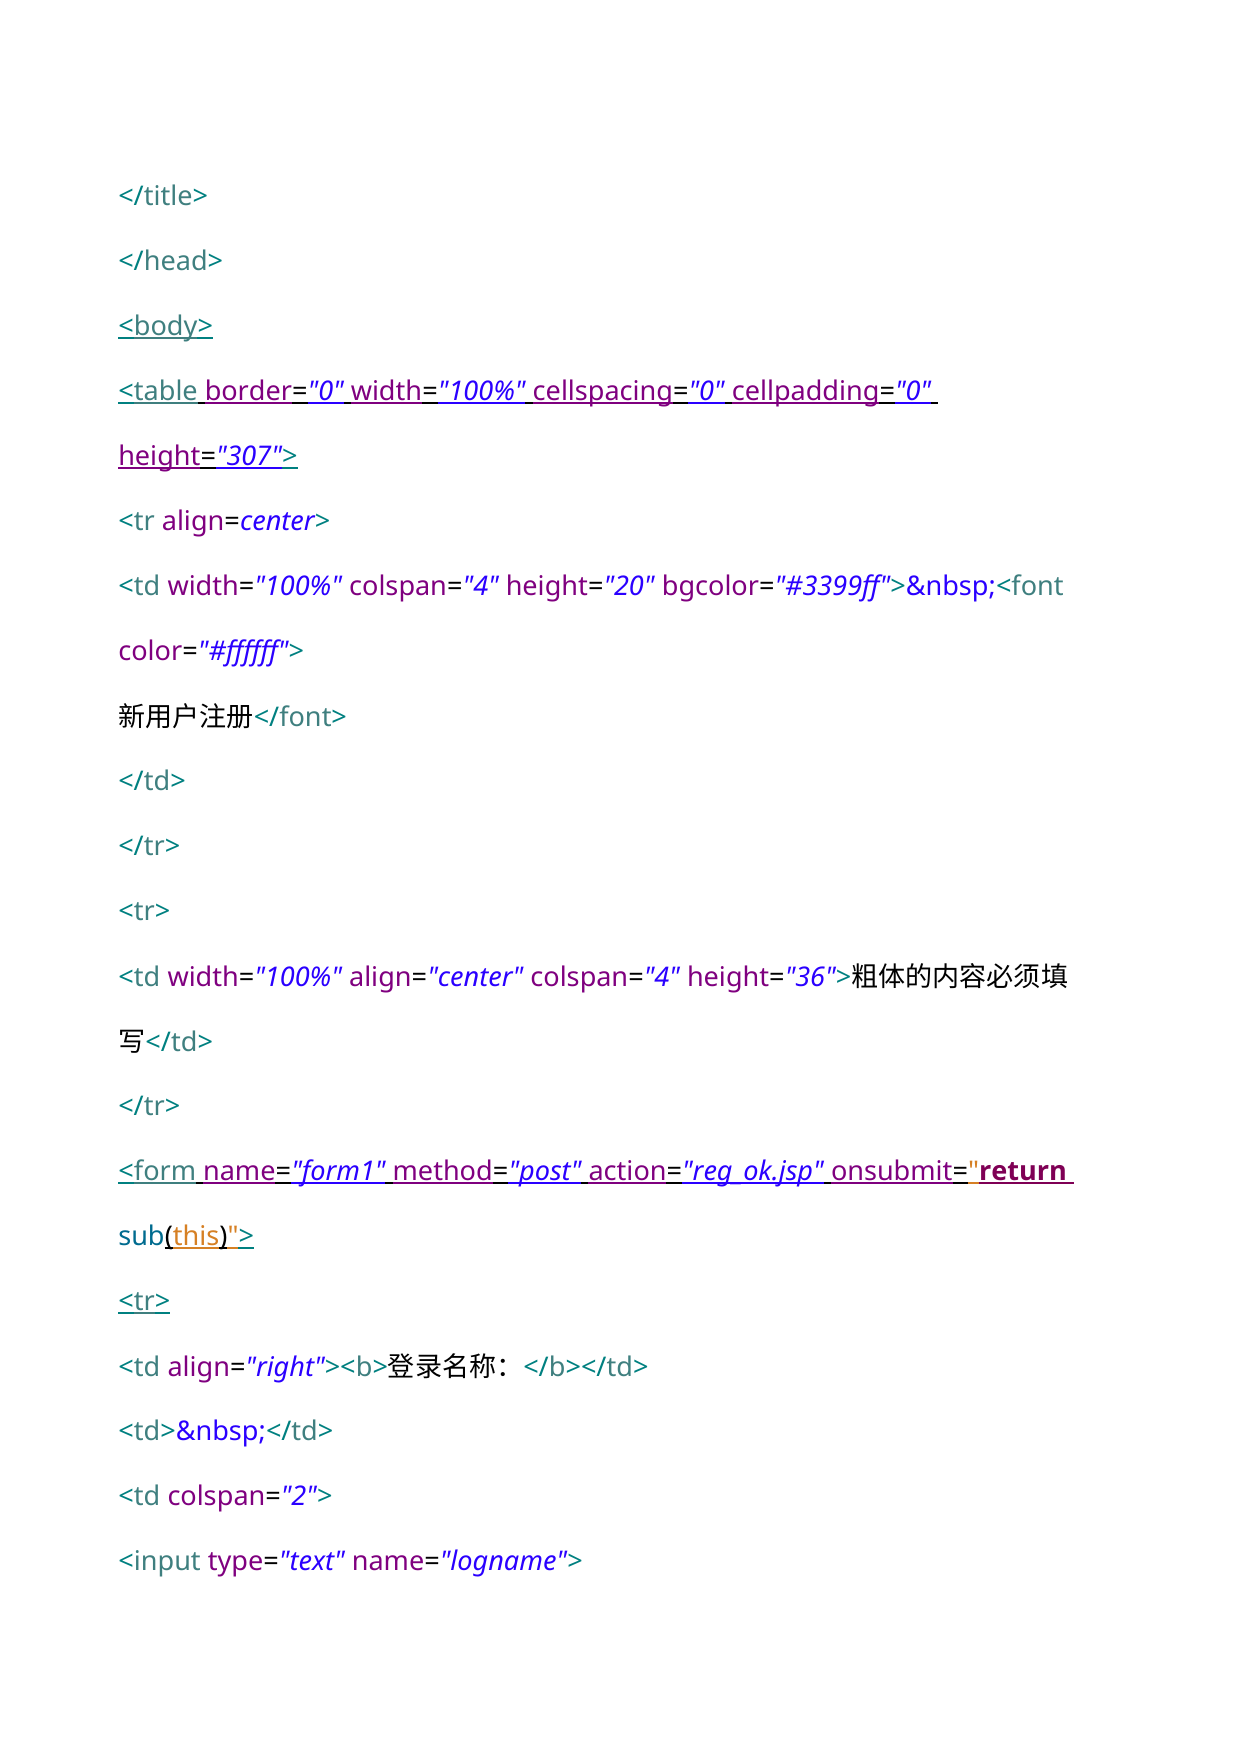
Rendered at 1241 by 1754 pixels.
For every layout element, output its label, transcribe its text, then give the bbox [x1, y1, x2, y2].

text </tr> [118, 1072, 1093, 1137]
text <td align="right"><b>登录名称：</b></td> [118, 1332, 1093, 1397]
text <td colspan="2"> [118, 1462, 1093, 1527]
text <form name="form1" method="post" action="reg_ok.jsp" onsubmit="return sub(this)"> [118, 1137, 1093, 1267]
text 新用户注册</font> [118, 682, 1093, 747]
text <input type="text" name="logname"> [118, 1527, 1093, 1592]
text </title> [118, 162, 1093, 227]
text <table border="0" width="100%" cellspacing="0" cellpadding="0" height="307"> [118, 357, 1093, 487]
text </head> [118, 227, 1093, 292]
text <td width="100%" align="center" colspan="4" height="36">粗体的内容必须填写</td> [118, 942, 1093, 1072]
text <tr> [118, 1267, 1093, 1332]
text <tr align=center> [118, 487, 1093, 552]
text <td width="100%" colspan="4" height="20" bgcolor="#3399ff">&nbsp;<font color="#ffffff"> [118, 552, 1093, 682]
text <td>&nbsp;</td> [118, 1397, 1093, 1462]
text <tr> [118, 877, 1093, 942]
text <body> [118, 292, 1093, 357]
text </td> [118, 747, 1093, 812]
text </tr> [118, 812, 1093, 877]
